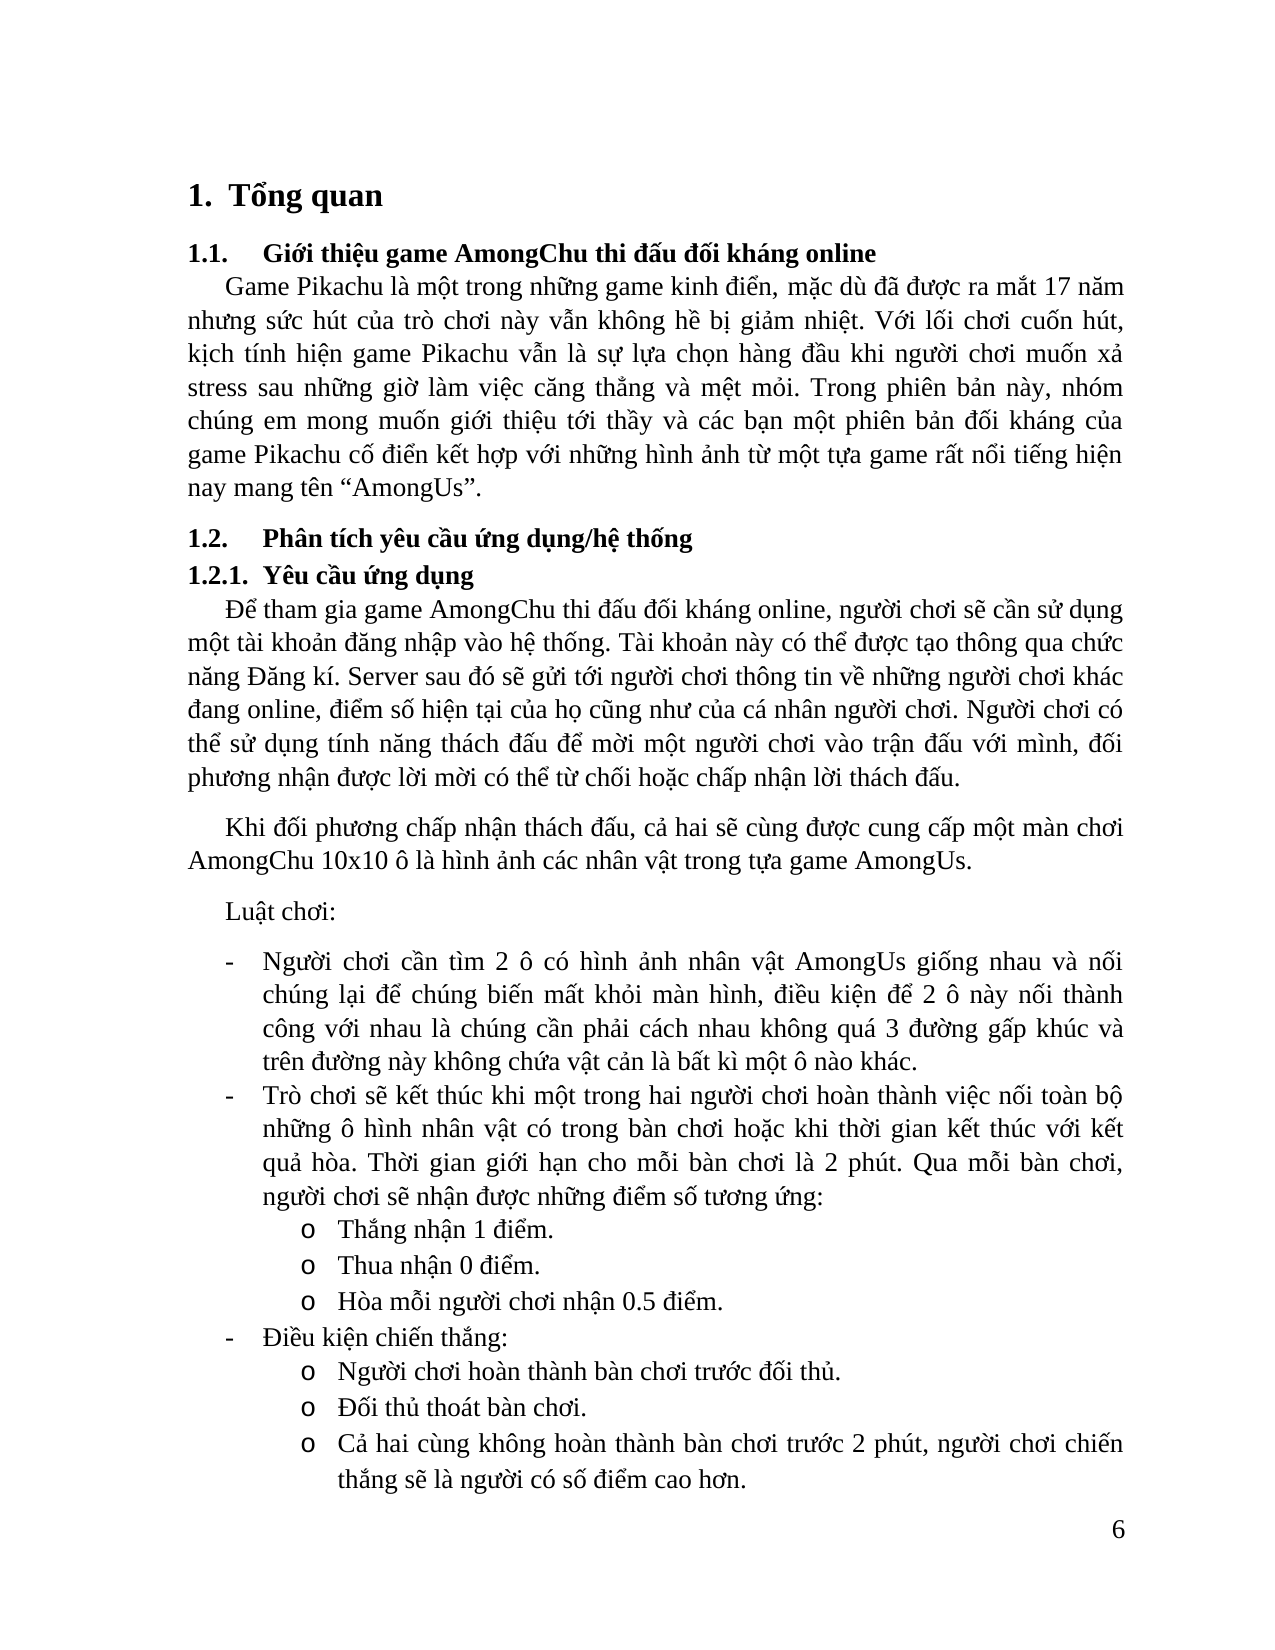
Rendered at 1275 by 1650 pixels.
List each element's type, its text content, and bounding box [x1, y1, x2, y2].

subtitle Phân tích yêu cầu ứng dụng/hệ thống [187, 522, 1125, 553]
list Trò chơi sẽ kết thúc khi một trong hai người chơi hoàn thành việc nối toàn bộ những ô hình nhân vật có trong bàn chơi hoặc khi thời gian kết thúc với kết quả hòa. Thời gian giới hạn cho mỗi bàn chơi là 2 phút. Qua mỗi bàn chơi, người chơi sẽ nhận được những điểm số tương ứng: [225, 1079, 1125, 1211]
list Người chơi hoàn thành bàn chơi trước đối thủ. [300, 1355, 1125, 1388]
text Luật chơi: [187, 894, 1125, 926]
list Người chơi cần tìm 2 ô có hình ảnh nhân vật AmongUs giống nhau và nối chúng lại để chúng biến mất khỏi màn hình, điều kiện để 2 ô này nối thành công với nhau là chúng cần phải cách nhau không quá 3 đường gấp khúc và trên đường này không chứa vật cản là bất kì một ô nào khác. [225, 945, 1125, 1077]
list Hòa mỗi người chơi nhận 0.5 điểm. [300, 1285, 1125, 1319]
subtitle Yêu cầu ứng dụng [187, 559, 1125, 591]
list Thắng nhận 1 điểm. [300, 1213, 1125, 1247]
list Điều kiện chiến thắng: [225, 1321, 1125, 1352]
subtitle Giới thiệu game AmongChu thi đấu đối kháng online [187, 237, 1125, 268]
list Đối thủ thoát bàn chơi. [300, 1391, 1125, 1424]
list Thua nhận 0 điểm. [300, 1249, 1125, 1283]
text Game Pikachu là một trong những game kinh điển, mặc dù đã được ra mắt 17 năm nhưng sức hút của trò chơi này vẫn không hề bị giảm nhiệt. Với lối chơi cuốn hút, kịch tính hiện game Pikachu vẫn là sự lựa chọn hàng đầu khi người chơi muốn xả stress sau những giờ làm việc căng thẳng và mệt mỏi. Trong phiên bản này, nhóm chúng em mong muốn giới thiệu tới thầy và các bạn một phiên bản đối kháng của game Pikachu cố điển kết hợp với những hình ảnh từ một tựa game rất nổi tiếng hiện nay mang tên “AmongUs”. [187, 270, 1125, 503]
text Khi đối phương chấp nhận thách đấu, cả hai sẽ cùng được cung cấp một màn chơi AmongChu 10x10 ô là hình ảnh các nhân vật trong tựa game AmongUs. [187, 811, 1125, 876]
subtitle Tổng quan [187, 175, 1125, 213]
list Cả hai cùng không hoàn thành bàn chơi trước 2 phút, người chơi chiến thắng sẽ là người có số điểm cao hơn. [300, 1427, 1125, 1494]
text Để tham gia game AmongChu thi đấu đối kháng online, người chơi sẽ cần sử dụng một tài khoản đăng nhập vào hệ thống. Tài khoản này có thể được tạo thông qua chức năng Đăng kí. Server sau đó sẽ gửi tới người chơi thông tin về những người chơi khác đang online, điểm số hiện tại của họ cũng như của cá nhân người chơi. Người chơi có thể sử dụng tính năng thách đấu để mời một người chơi vào trận đấu với mình, đối phương nhận được lời mời có thể từ chối hoặc chấp nhận lời thách đấu. [187, 593, 1125, 792]
